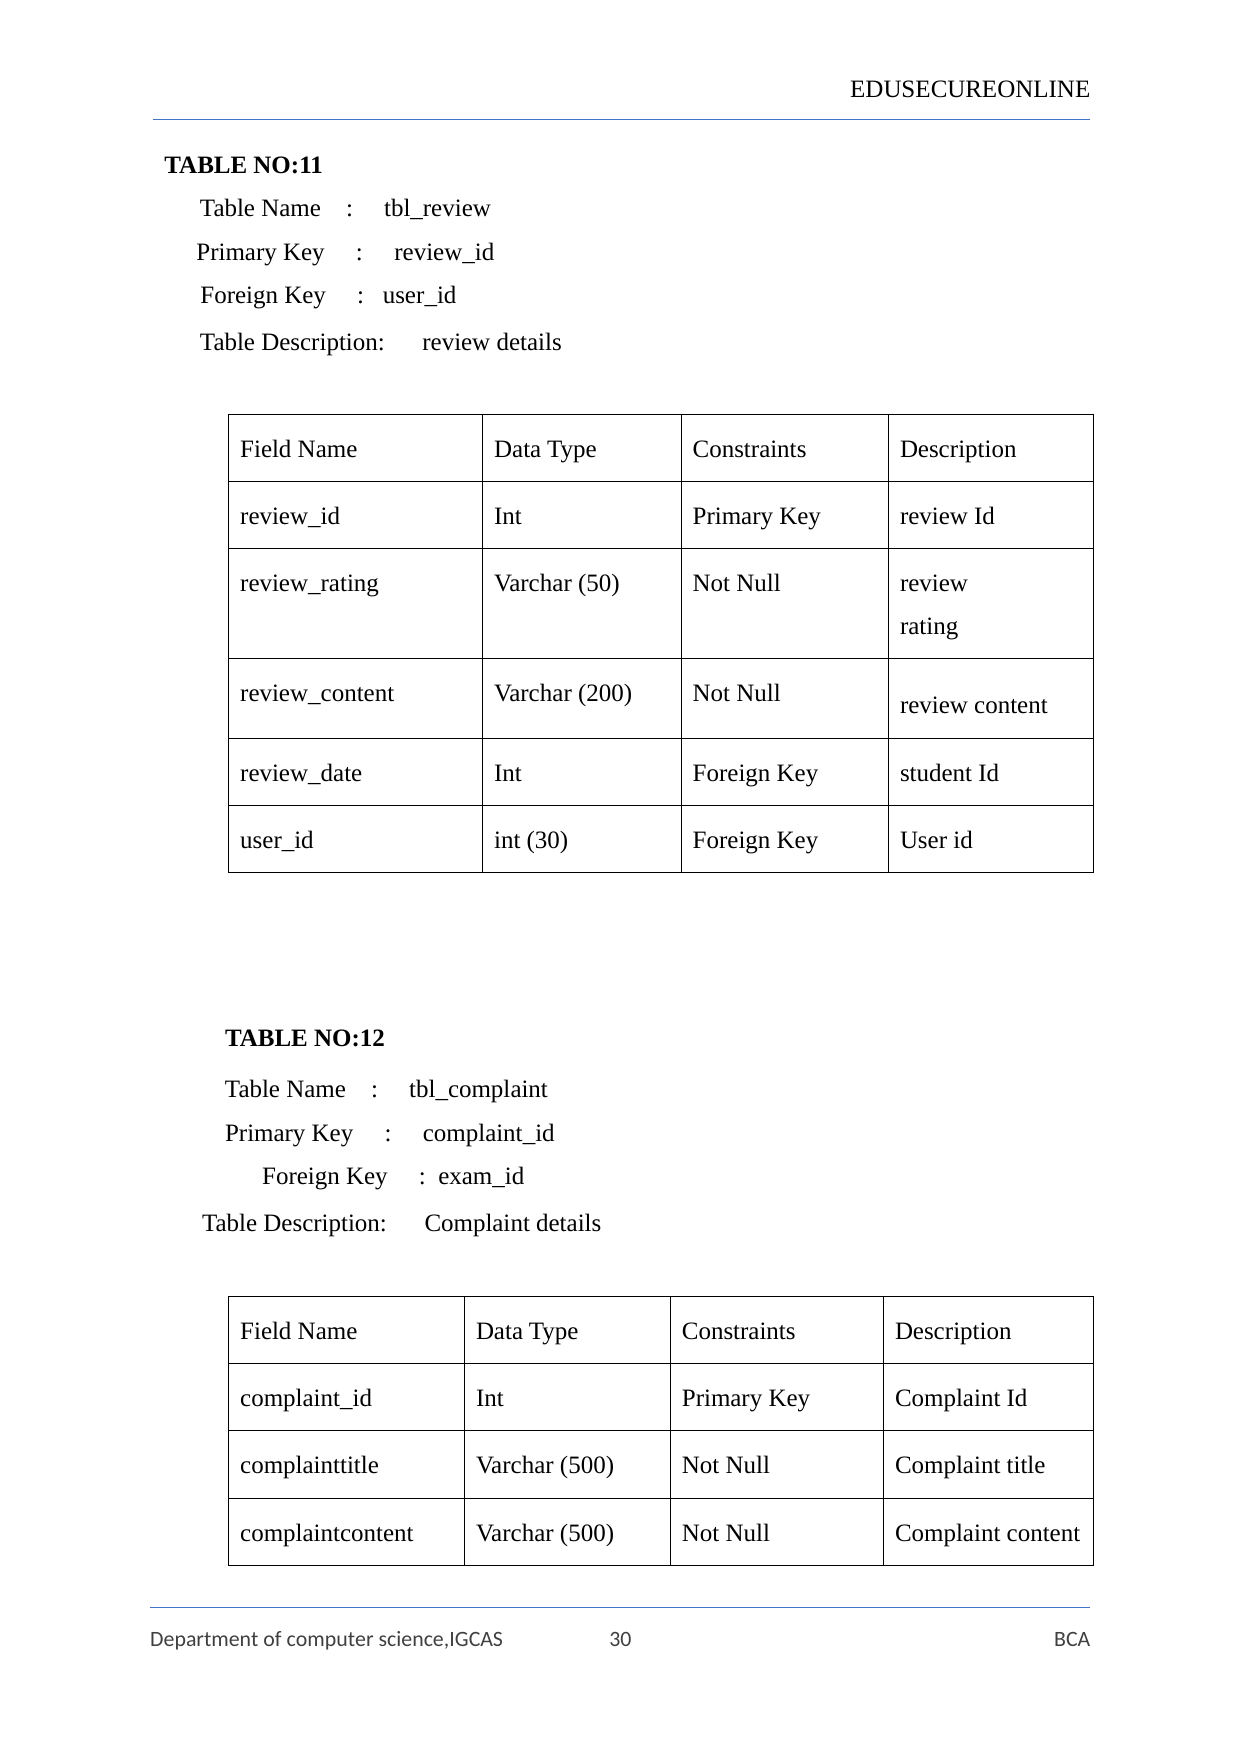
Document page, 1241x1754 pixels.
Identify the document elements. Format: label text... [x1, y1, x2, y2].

text Primary Key : review_id [152, 237, 1090, 265]
table_cell int (30) [483, 806, 681, 872]
table_header Constraints [671, 1297, 883, 1363]
table_cell Int [483, 482, 681, 548]
table_cell Primary Key [682, 482, 888, 548]
table_cell Not Null [682, 549, 888, 658]
table_cell Complaint Id [884, 1364, 1093, 1430]
table_cell Not Null [671, 1499, 883, 1564]
table_cell Not Null [682, 659, 888, 738]
text Table Description: Complaint details [150, 1208, 1090, 1237]
subtitle TABLE NO:12 [225, 1023, 1090, 1052]
table_cell review rating [889, 549, 1093, 658]
table_cell complaintcontent [229, 1499, 464, 1564]
table_cell review Id [889, 482, 1093, 548]
table_cell Varchar (50) [483, 549, 681, 658]
table_cell Not Null [671, 1431, 883, 1497]
text TABLE NO:11 [152, 150, 1090, 179]
table_cell Foreign Key [682, 806, 888, 872]
table_cell User id [889, 806, 1093, 872]
text Table Name : tbl_complaint [150, 1074, 1090, 1103]
table_header Description [884, 1297, 1093, 1363]
table_header Constraints [682, 415, 888, 481]
table_header Data Type [465, 1297, 670, 1363]
table_cell Complaint title [884, 1431, 1093, 1497]
table_cell Int [465, 1364, 670, 1430]
table_cell Varchar (500) [465, 1431, 670, 1497]
table_cell Complaint content [884, 1499, 1093, 1564]
text Foreign Key : user_id [150, 280, 1090, 309]
table_cell user_id [229, 806, 482, 872]
text Primary Key : complaint_id [152, 1118, 1090, 1147]
table_header Data Type [483, 415, 681, 481]
table_cell complaint_id [229, 1364, 464, 1430]
table_cell review_content [229, 659, 482, 738]
text Table Description: review details [150, 327, 1090, 356]
table_cell review_id [229, 482, 482, 548]
table_cell review content [889, 659, 1093, 738]
table_header Field Name [229, 1297, 464, 1363]
table_cell review_rating [229, 549, 482, 658]
table_cell Primary Key [671, 1364, 883, 1430]
table_cell student Id [889, 739, 1093, 805]
table_header Field Name [229, 415, 482, 481]
text Foreign Key : exam_id [150, 1161, 1090, 1190]
table_cell Varchar (200) [483, 659, 681, 738]
table_cell Foreign Key [682, 739, 888, 805]
table_cell review_date [229, 739, 482, 805]
text Table Name : tbl_review [150, 193, 1090, 222]
table_cell Varchar (500) [465, 1499, 670, 1564]
table_header Description [889, 415, 1093, 481]
table_cell Int [483, 739, 681, 805]
table_cell complainttitle [229, 1431, 464, 1497]
